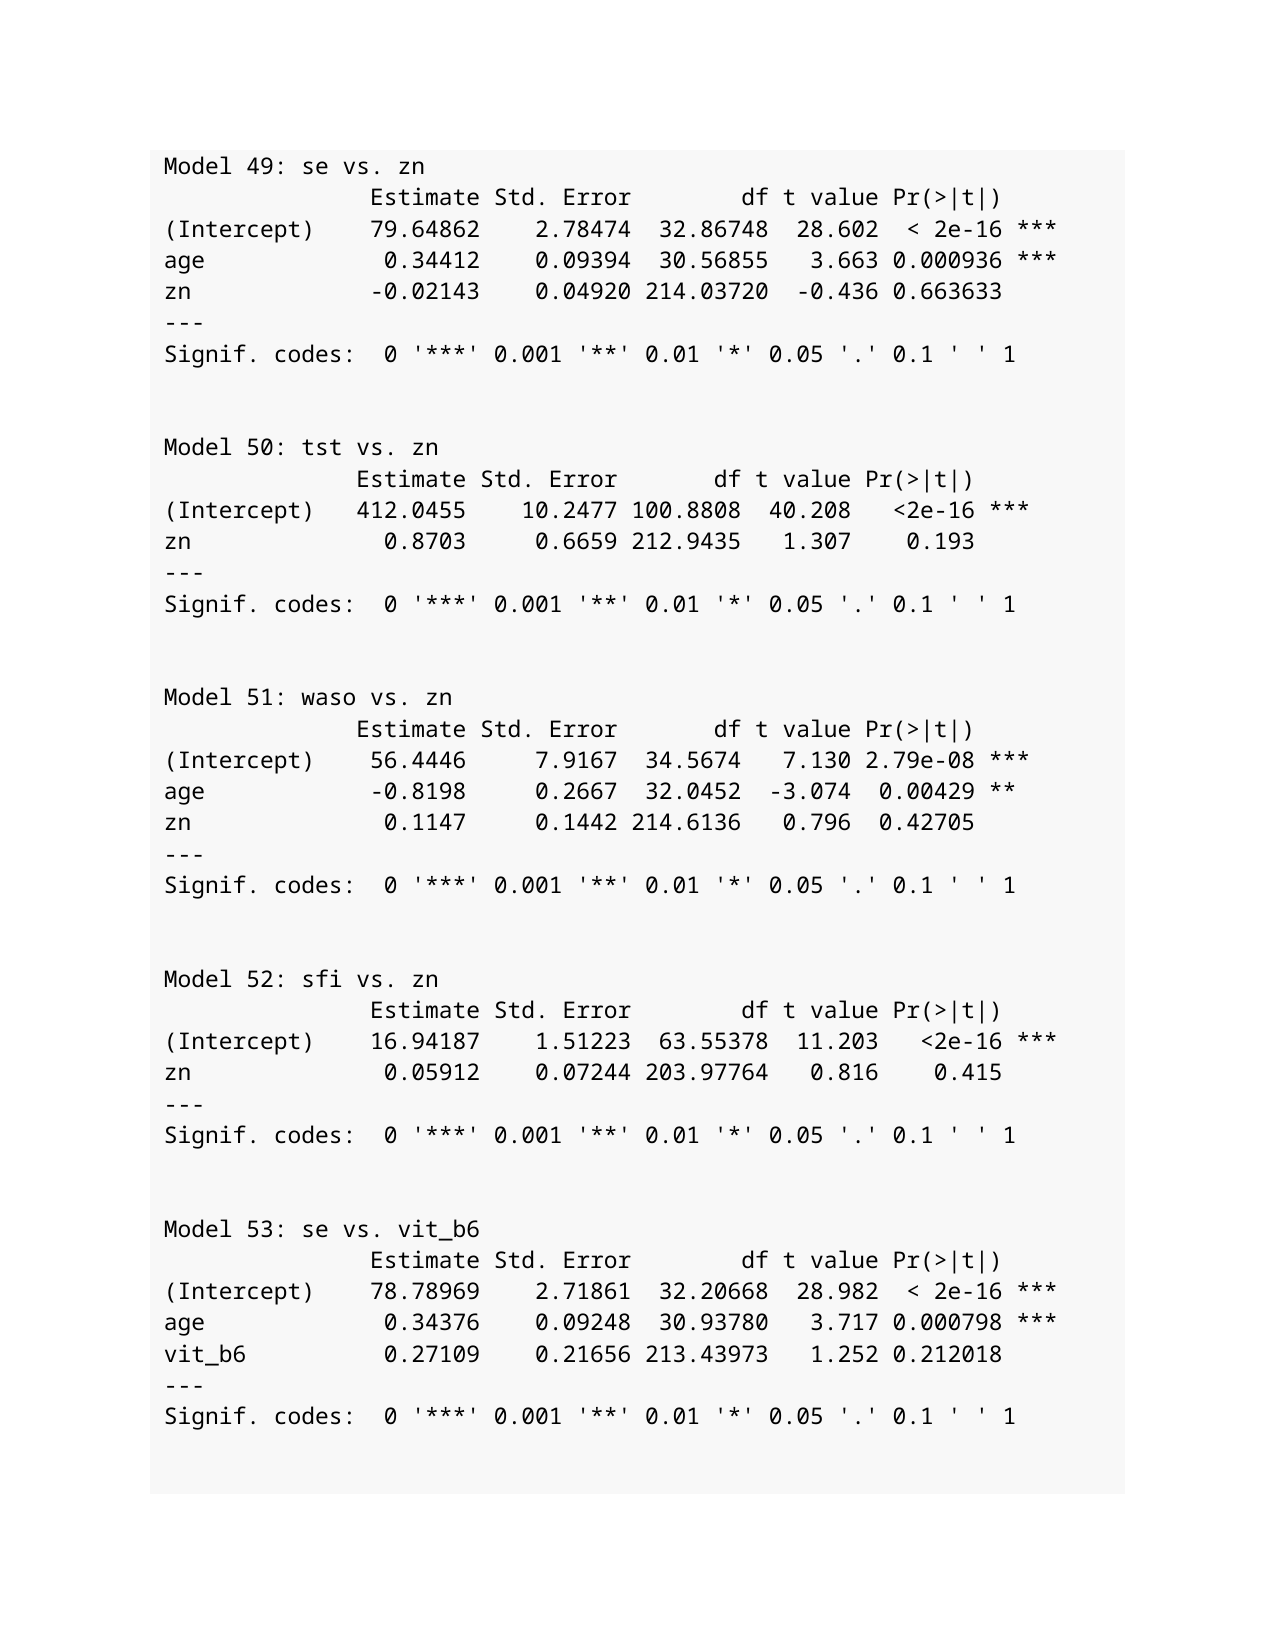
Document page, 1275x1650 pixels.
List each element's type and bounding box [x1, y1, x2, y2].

text [150, 150, 1125, 1494]
